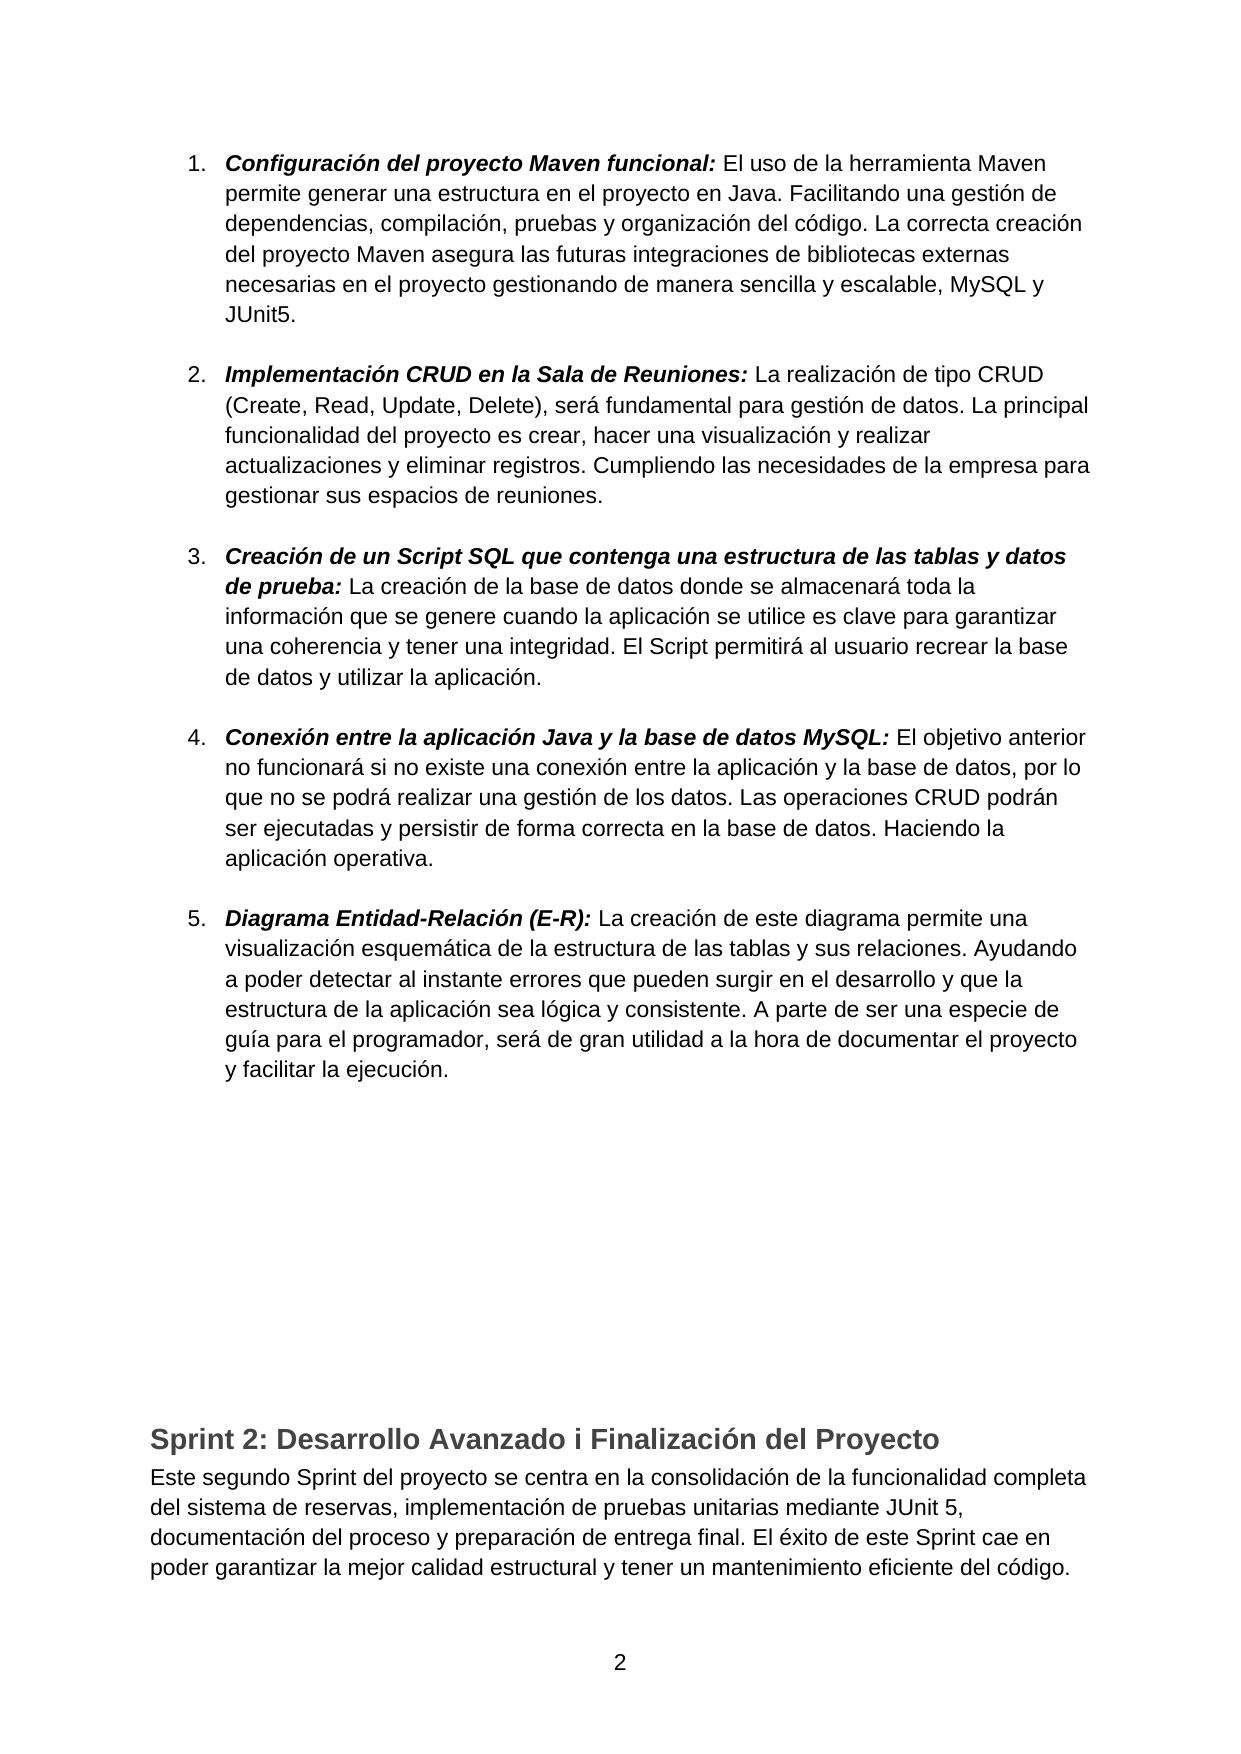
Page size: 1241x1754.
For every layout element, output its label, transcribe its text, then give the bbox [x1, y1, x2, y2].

list Conexión entre la aplicación Java y la base de datos MySQL: El objetivo anterior no funcionará si no existe una conexión entre la aplicación y la base de datos, por lo que no se podrá realizar una gestión de los datos. Las operaciones CRUD podrán ser ejecutadas y persistir de forma correcta en la base de datos. Haciendo la aplicación operativa. [187, 724, 1090, 871]
list Configuración del proyecto Maven funcional: El uso de la herramienta Maven permite generar una estructura en el proyecto en Java. Facilitando una gestión de dependencias, compilación, pruebas y organización del código. La correcta creación del proyecto Maven asegura las futuras integraciones de bibliotecas externas necesarias en el proyecto gestionando de manera sencilla y escalable, MySQL y JUnit5. [187, 150, 1090, 327]
list Creación de un Script SQL que contenga una estructura de las tablas y datos de prueba: La creación de la base de datos donde se almacenará toda la información que se genere cuando la aplicación se utilice es clave para garantizar una coherencia y tener una integridad. El Script permitirá al usuario recrear la base de datos y utilizar la aplicación. [187, 543, 1090, 690]
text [150, 1464, 1090, 1581]
list Diagrama Entidad-Relación (E-R): La creación de este diagrama permite una visualización esquemática de la estructura de las tablas y sus relaciones. Ayudando a poder detectar al instante errores que pueden surgir en el desarrollo y que la estructura de la aplicación sea lógica y consistente. A parte de ser una especie de guía para el programador, será de gran utilidad a la hora de documentar el proyecto y facilitar la ejecución. [187, 905, 1090, 1083]
list Implementación CRUD en la Sala de Reuniones: La realización de tipo CRUD (Create, Read, Update, Delete), será fundamental para gestión de datos. La principal funcionalidad del proyecto es crear, hacer una visualización y realizar actualizaciones y eliminar registros. Cumpliendo las necesidades de la empresa para gestionar sus espacios de reuniones. [187, 361, 1090, 509]
subtitle Sprint 2: Desarrollo Avanzado i Finalización del Proyecto [150, 1422, 1090, 1455]
